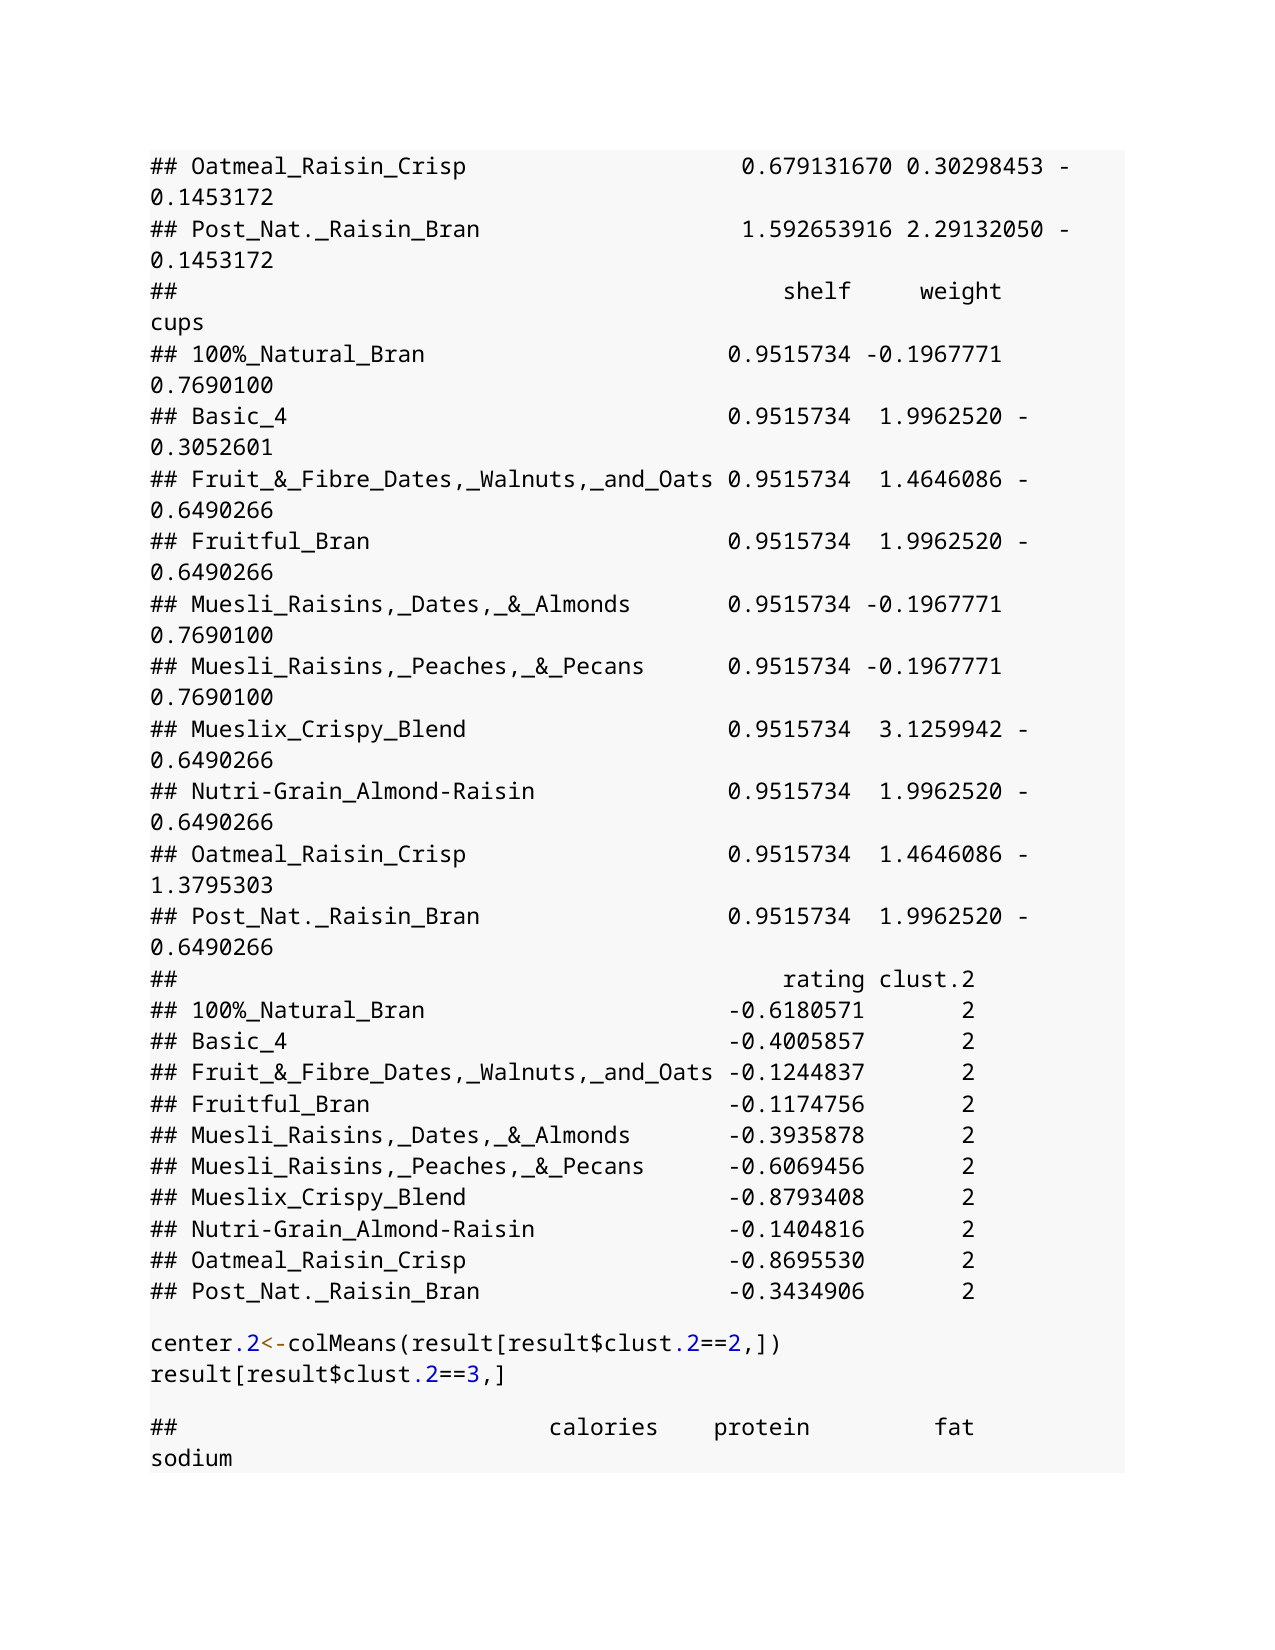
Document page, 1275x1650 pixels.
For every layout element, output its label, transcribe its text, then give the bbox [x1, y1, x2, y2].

text center.2<-colMeans(result[result$clust.2==2,]) result[result$clust.2==3,] [507, 1327, 1125, 1389]
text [150, 150, 1125, 1306]
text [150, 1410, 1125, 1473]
